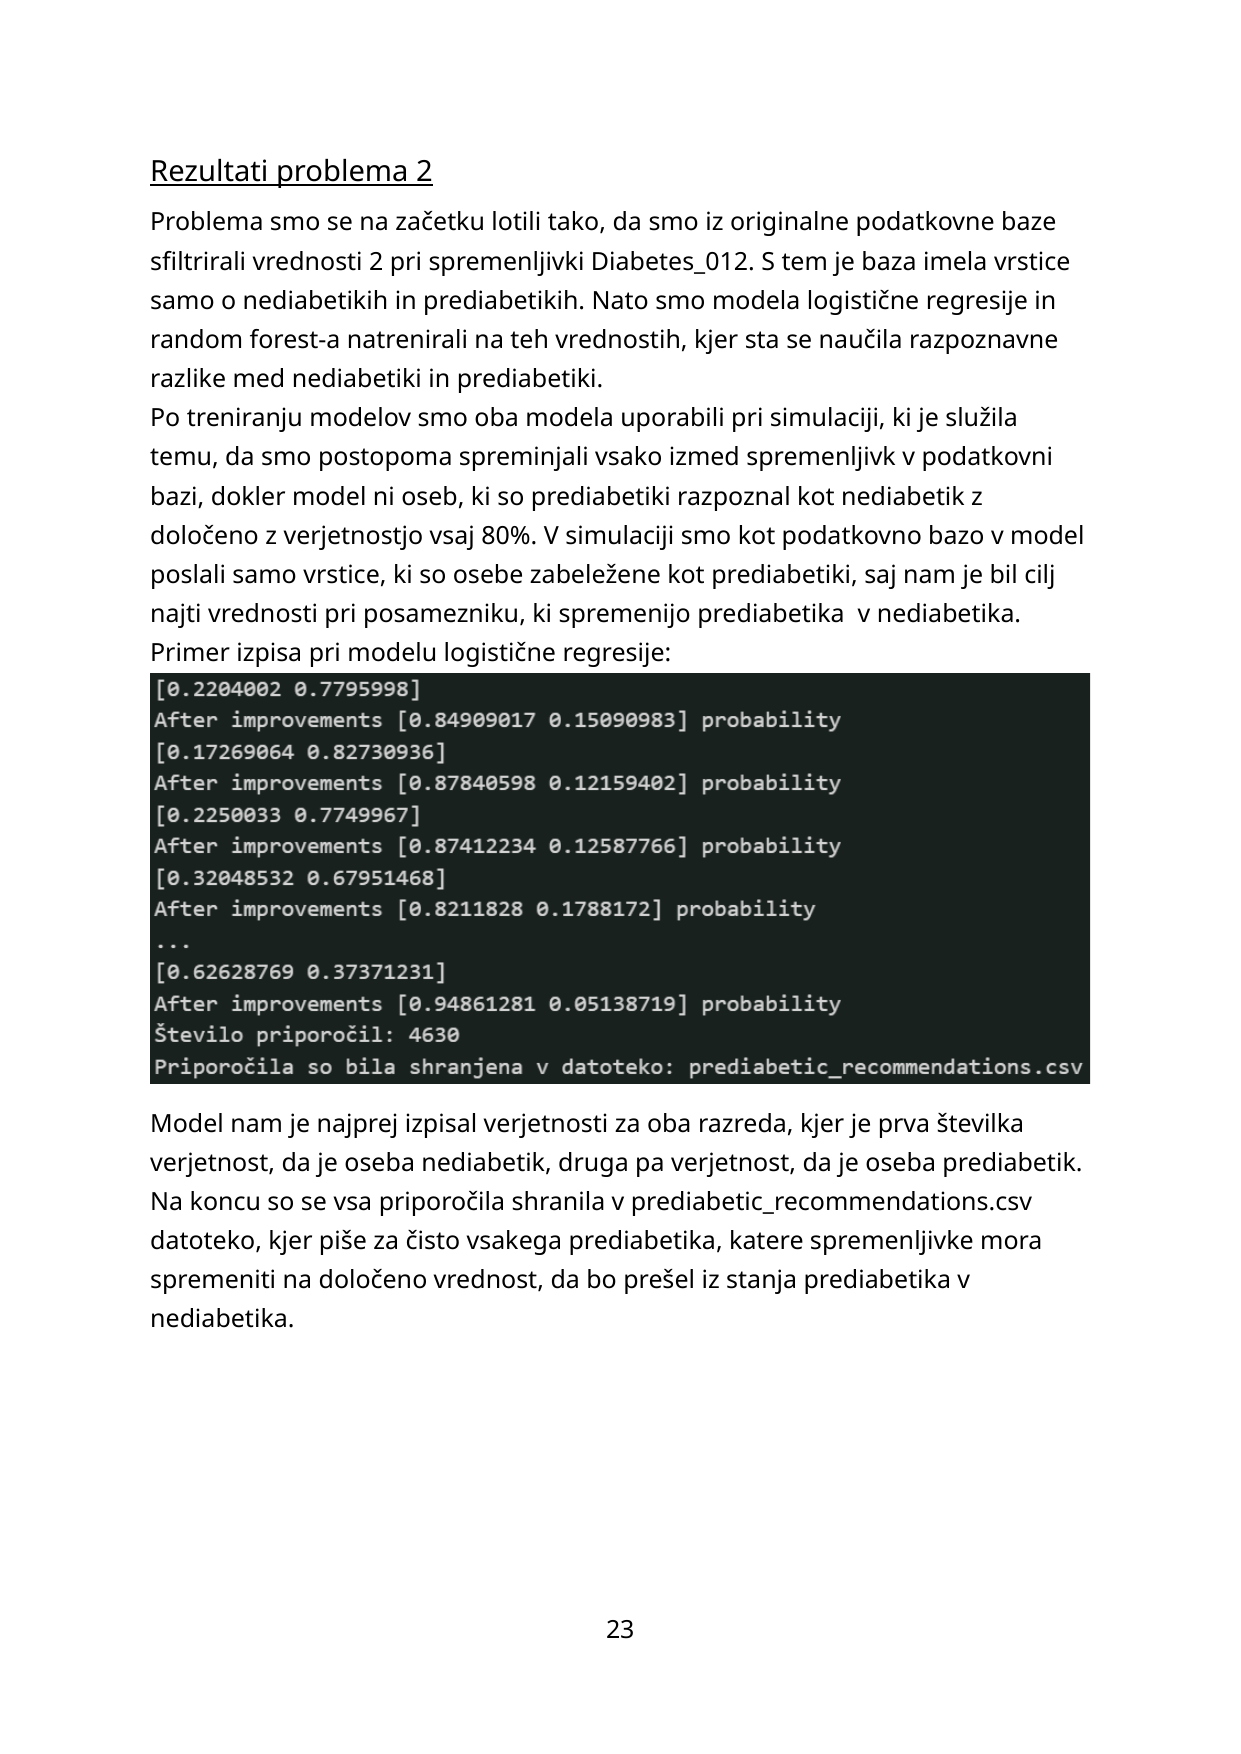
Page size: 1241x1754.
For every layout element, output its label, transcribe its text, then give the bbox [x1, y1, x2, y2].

text Problema smo se na začetku lotili tako, da smo iz originalne podatkovne baze sfiltrirali vrednosti 2 pri spremenljivki Diabetes_012. S tem je baza imela vrstice samo o nediabetikih in prediabetikih. Nato smo modela logistične regresije in random forest-a natrenirali na teh vrednostih, kjer sta se naučila razpoznavne razlike med nediabetiki in prediabetiki. Po treniranju modelov smo oba modela uporabili pri simulaciji, ki je služila temu, da smo postopoma spreminjali vsako izmed spremenljivk v podatkovni bazi, dokler model ni oseb, ki so prediabetiki razpoznal kot nediabetik z določeno z verjetnostjo vsaj 80%. V simulaciji smo kot podatkovno bazo v model poslali samo vrstice, ki so osebe zabeležene kot prediabetiki, saj nam je bil cilj najti vrednosti pri posamezniku, ki spremenijo prediabetika v nediabetika. Primer izpisa pri modelu logistične regresije: [150, 204, 1090, 673]
text Model nam je najprej izpisal verjetnosti za oba razreda, kjer je prva številka verjetnost, da je oseba nediabetik, druga pa verjetnost, da je oseba prediabetik. Na koncu so se vsa priporočila shranila v prediabetic_recommendations.csv datoteko, kjer piše za čisto vsakega prediabetika, katere spremenljivke mora spremeniti na določeno vrednost, da bo prešel iz stanja prediabetika v nediabetika. [150, 1105, 1090, 1335]
subtitle Rezultati problema 2 [150, 150, 1090, 190]
picture [150, 673, 1091, 1084]
